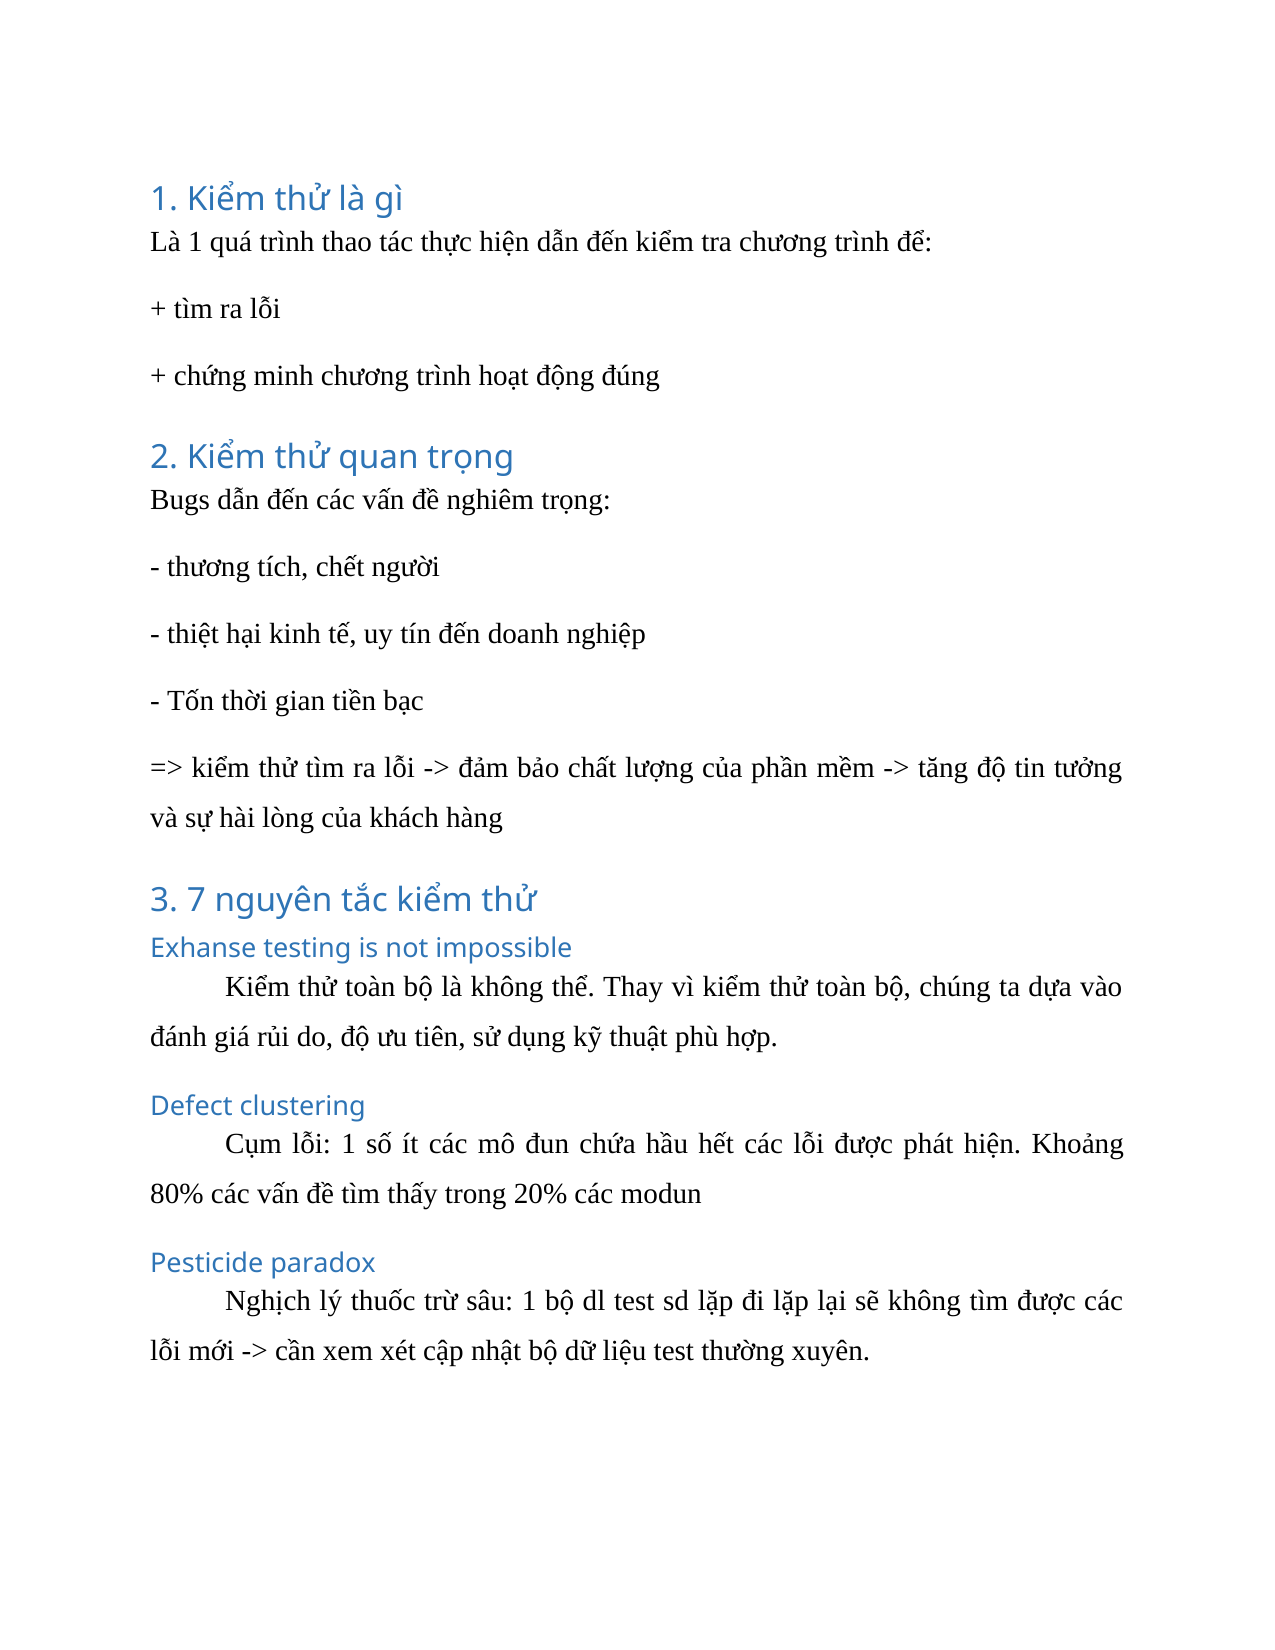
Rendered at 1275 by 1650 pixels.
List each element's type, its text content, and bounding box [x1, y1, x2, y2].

text - Tốn thời gian tiền bạc [150, 683, 1125, 717]
subtitle 3. 7 nguyên tắc kiểm thử [150, 876, 1125, 921]
text Bugs dẫn đến các vấn đề nghiêm trọng: [150, 482, 1125, 516]
text - thiệt hại kinh tế, uy tín đến doanh nghiệp [150, 616, 1125, 650]
text Là 1 quá trình thao tác thực hiện dẫn đến kiểm tra chương trình để: [150, 224, 1125, 257]
text + tìm ra lỗi [150, 291, 1125, 324]
subtitle 1. Kiểm thử là gì [150, 175, 1125, 220]
text Nghịch lý thuốc trừ sâu: 1 bộ dl test sd lặp đi lặp lại sẽ không tìm được các lỗi mới -> cần xem xét cập nhật bộ dữ liệu test thường xuyên. [150, 1283, 1125, 1367]
subtitle Exhanse testing is not impossible [150, 929, 1125, 966]
text Cụm lỗi: 1 số ít các mô đun chứa hầu hết các lỗi được phát hiện. Khoảng 80% các vấn đề tìm thấy trong 20% các modun [150, 1126, 1125, 1209]
subtitle 2. Kiểm thử quan trọng [150, 433, 1125, 479]
text => kiểm thử tìm ra lỗi -> đảm bảo chất lượng của phần mềm -> tăng độ tin tưởng và sự hài lòng của khách hàng [150, 750, 1125, 834]
subtitle Defect clustering [150, 1086, 1125, 1123]
text Kiểm thử toàn bộ là không thể. Thay vì kiểm thử toàn bộ, chúng ta dựa vào đánh giá rủi do, độ ưu tiên, sử dụng kỹ thuật phù hợp. [150, 969, 1125, 1052]
text - thương tích, chết người [150, 549, 1125, 583]
text + chứng minh chương trình hoạt động đúng [150, 358, 1125, 391]
subtitle Pesticide paradox [150, 1243, 1125, 1280]
